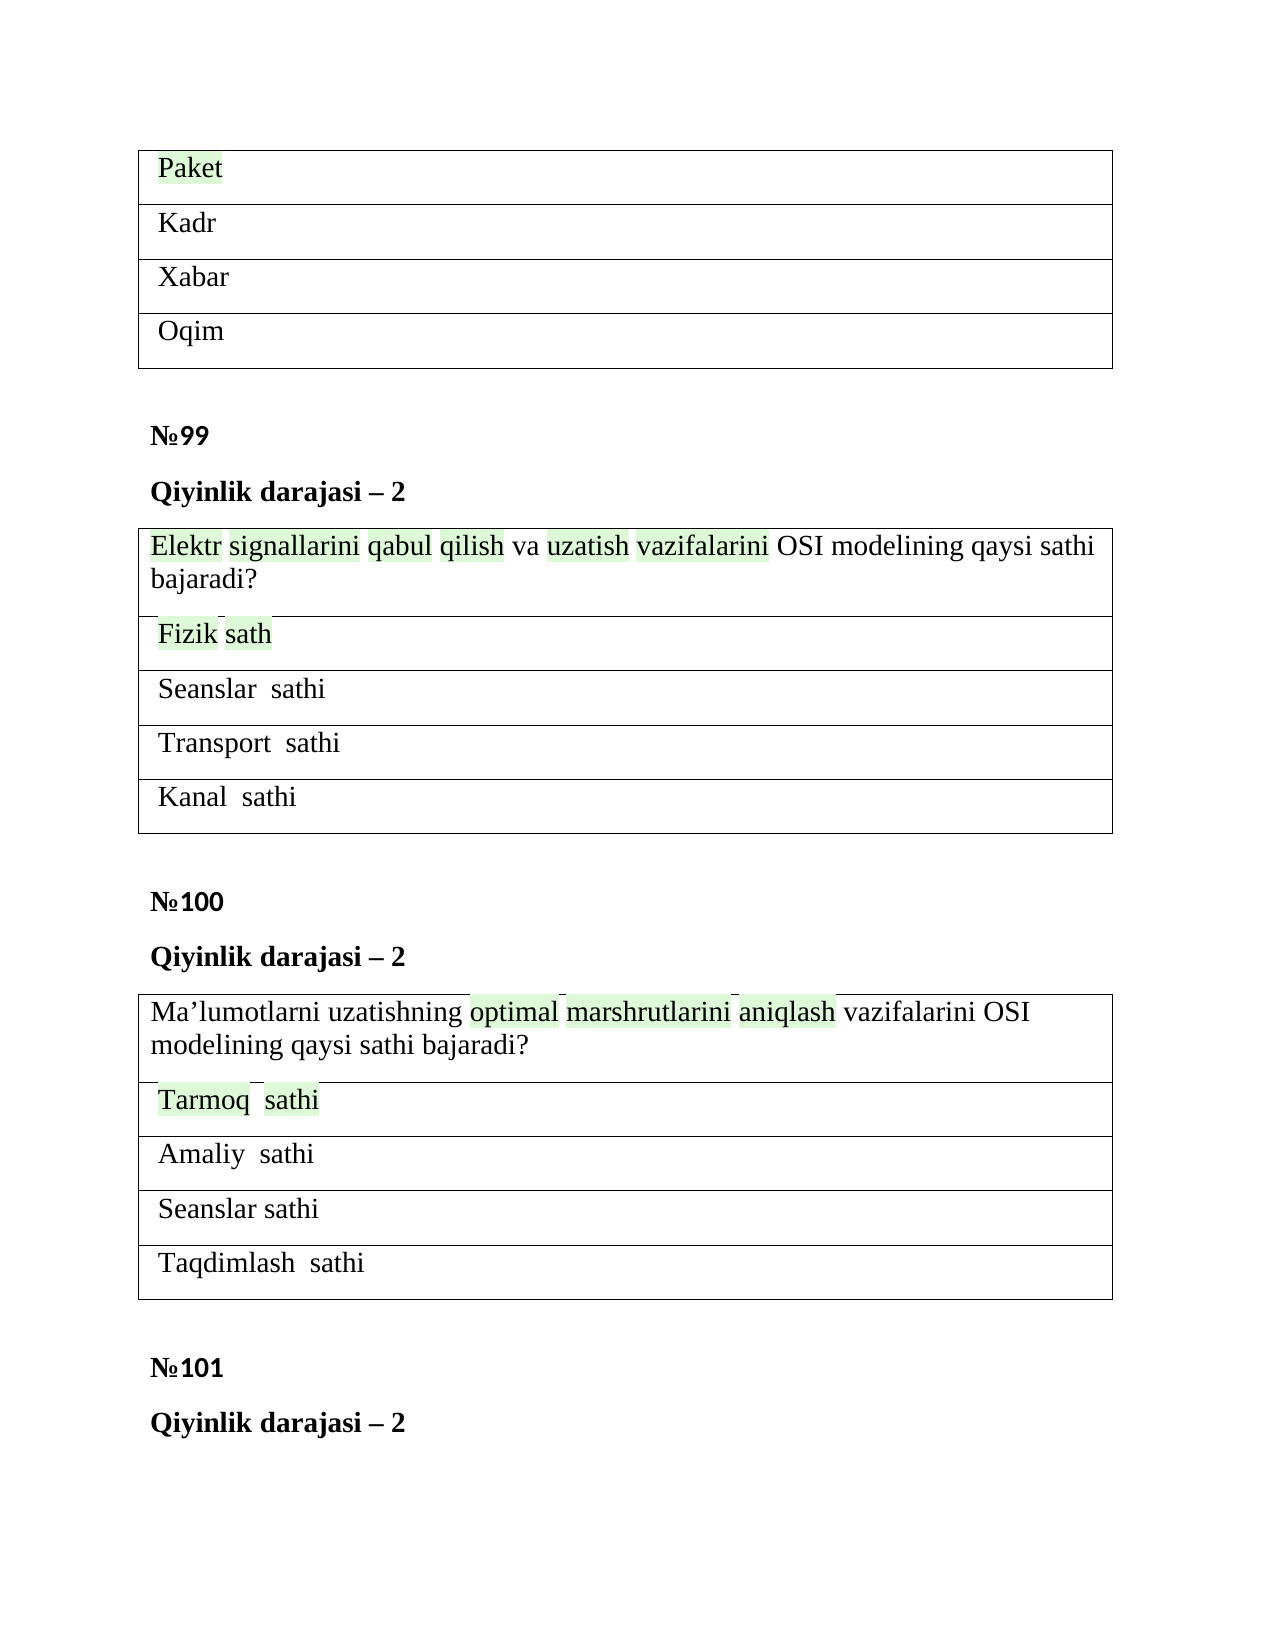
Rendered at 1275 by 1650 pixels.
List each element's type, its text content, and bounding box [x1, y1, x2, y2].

table_cell Xabar [139, 260, 1112, 313]
table_header Paket [139, 151, 1112, 204]
table_cell Oqim [139, 314, 1112, 367]
table_cell Taqdimlash sathi [139, 1246, 1112, 1299]
text Qiyinlik darajasi – 2 [150, 939, 1125, 973]
table_cell Fizik sath [139, 617, 1112, 670]
table_cell Transport sathi [139, 726, 1112, 779]
table_cell Kanal sathi [139, 780, 1112, 833]
table_header Еlektr signallarini qabul qilish va uzatish vazifalarini OSI modelining qaysi sathi bajaradi? [139, 529, 1112, 616]
text Qiyinlik darajasi – 2 [150, 474, 1125, 507]
text №99 [150, 417, 1125, 453]
table_cell Seanslar sathi [139, 671, 1112, 724]
table_cell Kadr [139, 205, 1112, 259]
text №100 [150, 883, 1125, 919]
table_cell Аmaliy sathi [139, 1137, 1112, 1190]
text Qiyinlik darajasi – 2 [150, 1405, 1125, 1439]
table_cell Tarmoq sathi [139, 1083, 1112, 1136]
text №101 [150, 1349, 1125, 1384]
table_header Ma’lumotlarni uzatishning optimal marshrutlarini aniqlash vazifalarini OSI modelining qaysi sathi bajaradi? [139, 995, 1112, 1082]
table_cell Seanslar sathi [139, 1191, 1112, 1245]
